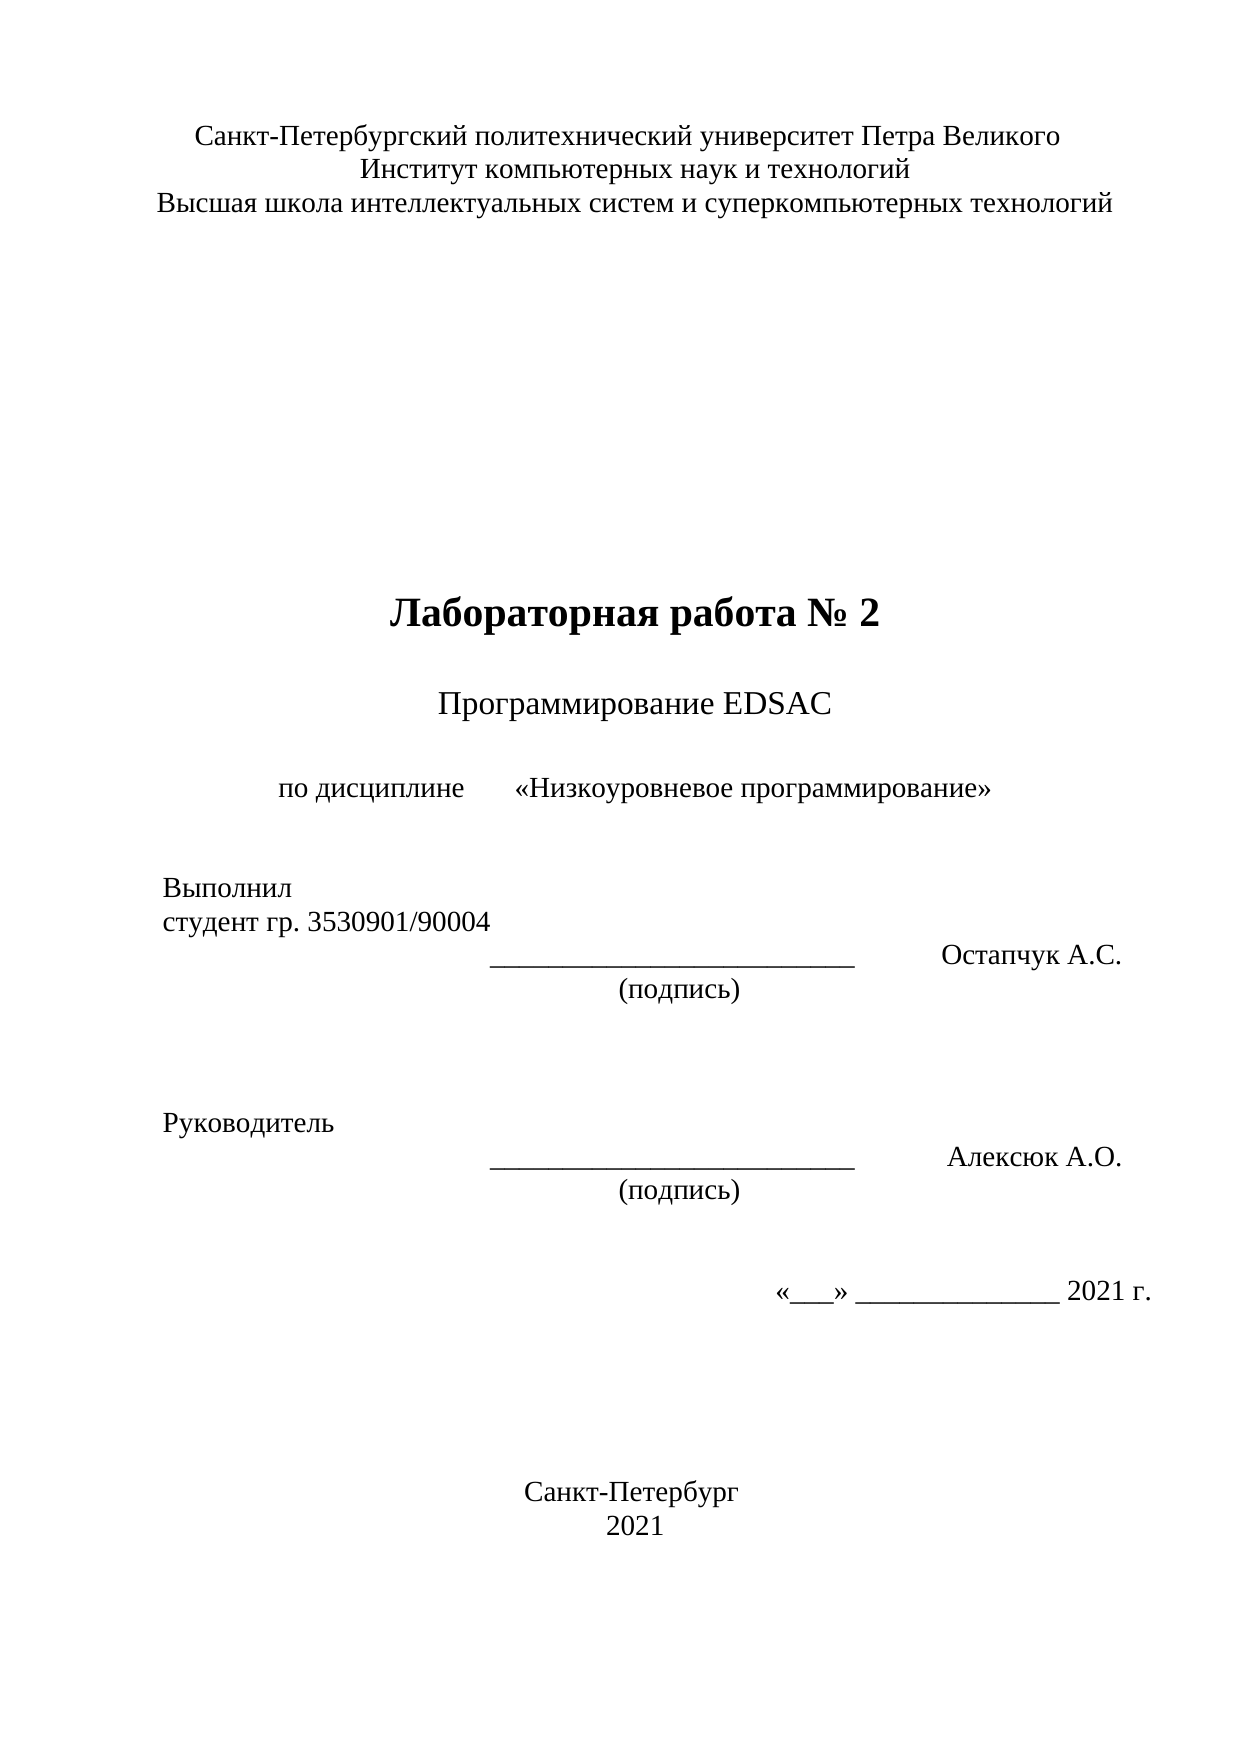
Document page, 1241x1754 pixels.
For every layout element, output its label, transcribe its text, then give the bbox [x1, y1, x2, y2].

text Институт компьютерных наук и технологий [118, 152, 1152, 185]
text Руководитель [118, 1105, 1152, 1139]
text Выполнил [118, 870, 1152, 904]
text Программирование EDSAC [118, 683, 1152, 722]
text по дисциплине «Низкоуровневое программирование» [118, 770, 1152, 803]
text (подпись) [118, 971, 1152, 1004]
text Санкт-Петербург 2021 [118, 1474, 1152, 1541]
text «___» ______________ 2021 г. [118, 1273, 1152, 1306]
text Лабораторная работа № 2 [118, 588, 1152, 636]
text Высшая школа интеллектуальных систем и суперкомпьютерных технологий [118, 185, 1152, 219]
text (подпись) [118, 1172, 1152, 1206]
text Санкт-Петербургский политехнический университет Петра Великого [103, 118, 1152, 152]
text _________________________ Остапчук А.С. [118, 937, 1152, 971]
text _________________________ Алексюк А.О. [118, 1139, 1152, 1172]
text студент гр. 3530901/90004 [118, 904, 1152, 937]
